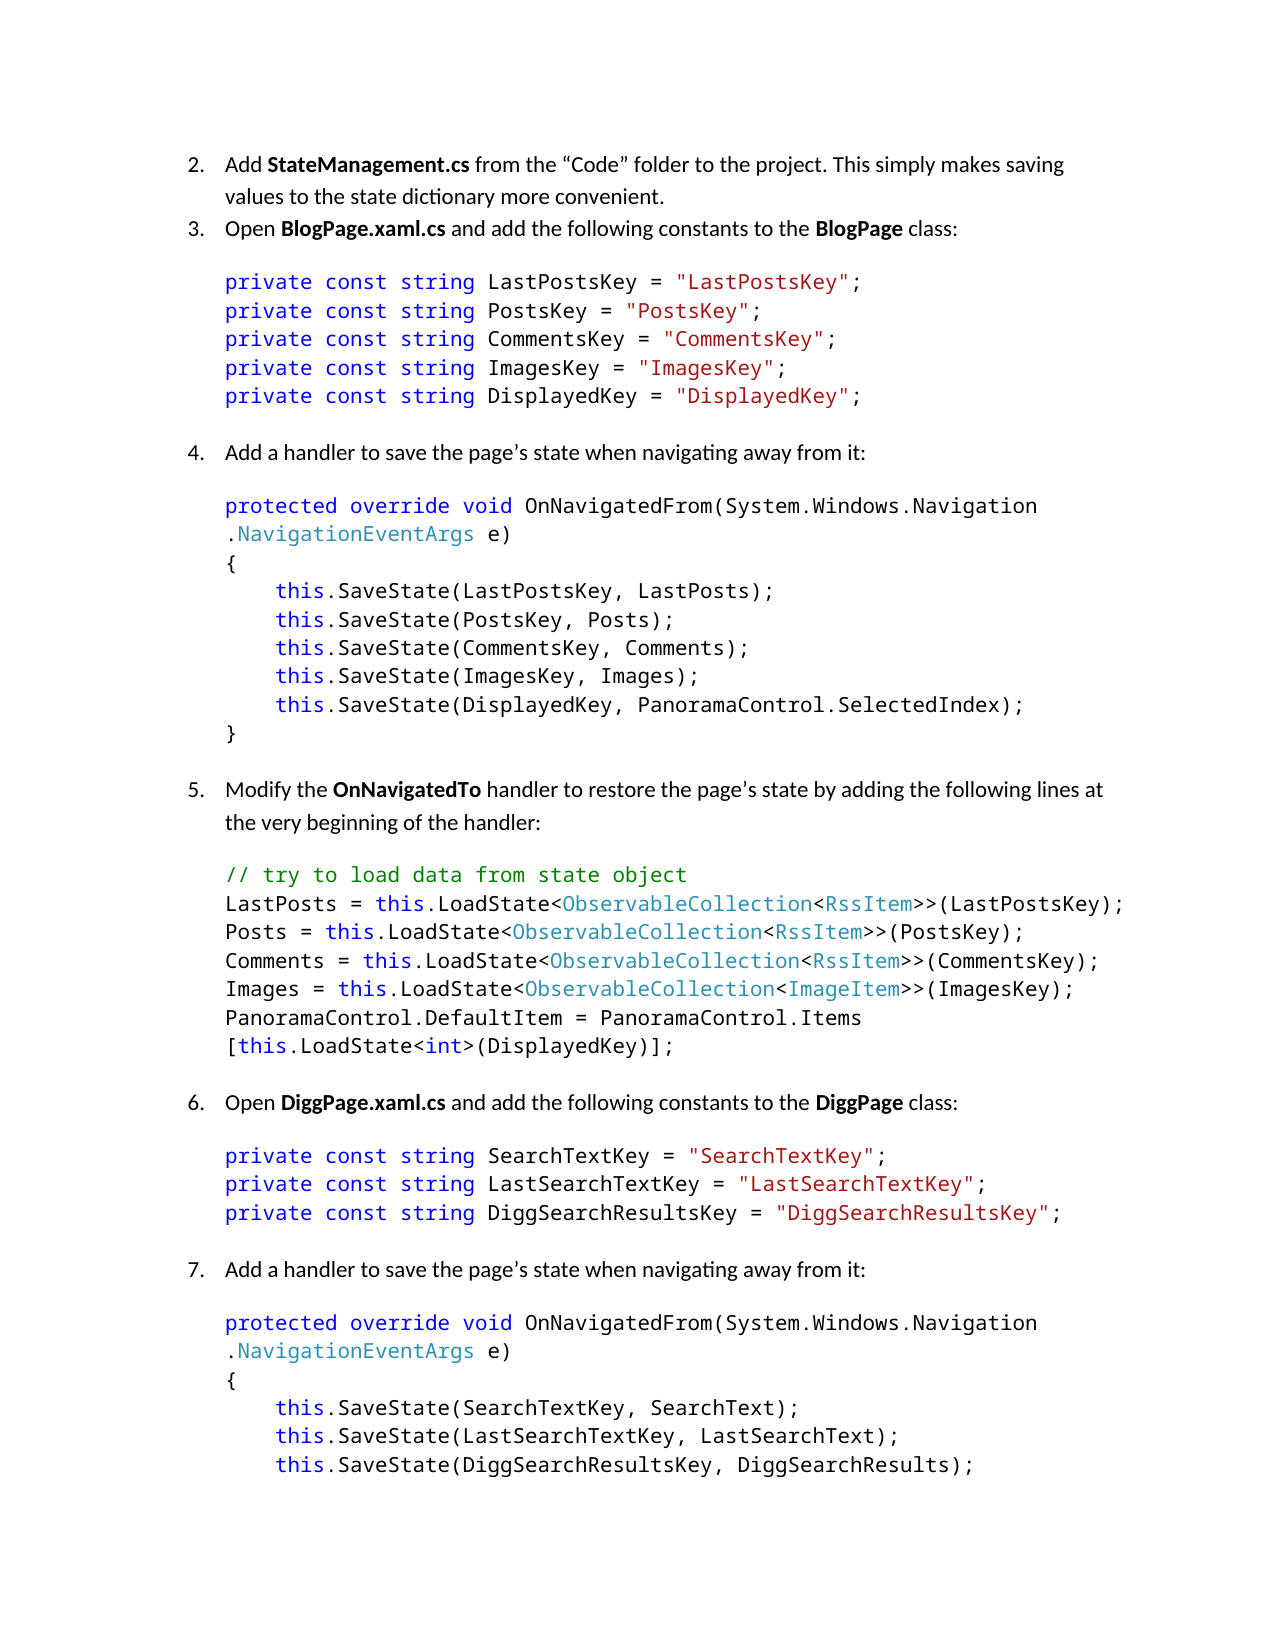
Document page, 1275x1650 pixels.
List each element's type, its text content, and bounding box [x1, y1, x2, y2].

text private const string DiggSearchResultsKey = "DiggSearchResultsKey"; [225, 1198, 1125, 1226]
text this.SaveState(LastPostsKey, LastPosts); [225, 576, 1125, 605]
text private const string SearchTextKey = "SearchTextKey"; [225, 1141, 1125, 1169]
text LastPosts = this.LoadState<ObservableCollection<RssItem>>(LastPostsKey); [225, 889, 1125, 917]
list Open BlogPage.xaml.cs and add the following constants to the BlogPage class: [187, 214, 1125, 242]
text } [225, 718, 1125, 747]
text private const string DisplayedKey = "DisplayedKey"; [225, 381, 1125, 409]
text Comments = this.LoadState<ObservableCollection<RssItem>>(CommentsKey); [225, 946, 1125, 974]
text private const string ImagesKey = "ImagesKey"; [225, 353, 1125, 381]
text this.SaveState(SearchTextKey, SearchText); [225, 1393, 1125, 1422]
text protected override void OnNavigatedFrom(System.Windows.Navigation.NavigationEventArgs e) [225, 491, 1125, 548]
text private const string PostsKey = "PostsKey"; [225, 296, 1125, 324]
text this.SaveState(CommentsKey, Comments); [225, 633, 1125, 662]
text this.SaveState(LastSearchTextKey, LastSearchText); [225, 1422, 1125, 1450]
list Add a handler to save the page’s state when navigating away from it: [187, 1255, 1125, 1283]
text this.SaveState(ImagesKey, Images); [225, 662, 1125, 690]
text { [225, 548, 1125, 576]
text // try to load data from state object [225, 861, 1125, 889]
text this.SaveState(DiggSearchResultsKey, DiggSearchResults); [225, 1450, 1125, 1478]
text private const string CommentsKey = "CommentsKey"; [225, 324, 1125, 353]
text PanoramaControl.DefaultItem = PanoramaControl.Items[this.LoadState<int>(DisplayedKey)]; [225, 1003, 1125, 1060]
text this.SaveState(PostsKey, Posts); [225, 605, 1125, 633]
list Open DiggPage.xaml.cs and add the following constants to the DiggPage class: [187, 1088, 1125, 1116]
list Add a handler to save the page’s state when navigating away from it: [187, 438, 1125, 466]
text { [225, 1365, 1125, 1393]
text Images = this.LoadState<ObservableCollection<ImageItem>>(ImagesKey); [225, 974, 1125, 1003]
list Modify the OnNavigatedTo handler to restore the page’s state by adding the following lines at the very beginning of the handler: [187, 775, 1125, 836]
text private const string LastSearchTextKey = "LastSearchTextKey"; [225, 1169, 1125, 1198]
list Add StateManagement.cs from the “Code” folder to the project. This simply makes saving values to the state dictionary more convenient. [187, 150, 1125, 210]
text this.SaveState(DisplayedKey, PanoramaControl.SelectedIndex); [225, 690, 1125, 718]
text Posts = this.LoadState<ObservableCollection<RssItem>>(PostsKey); [225, 917, 1125, 946]
text private const string LastPostsKey = "LastPostsKey"; [225, 267, 1125, 296]
text protected override void OnNavigatedFrom(System.Windows.Navigation.NavigationEventArgs e) [225, 1308, 1125, 1365]
